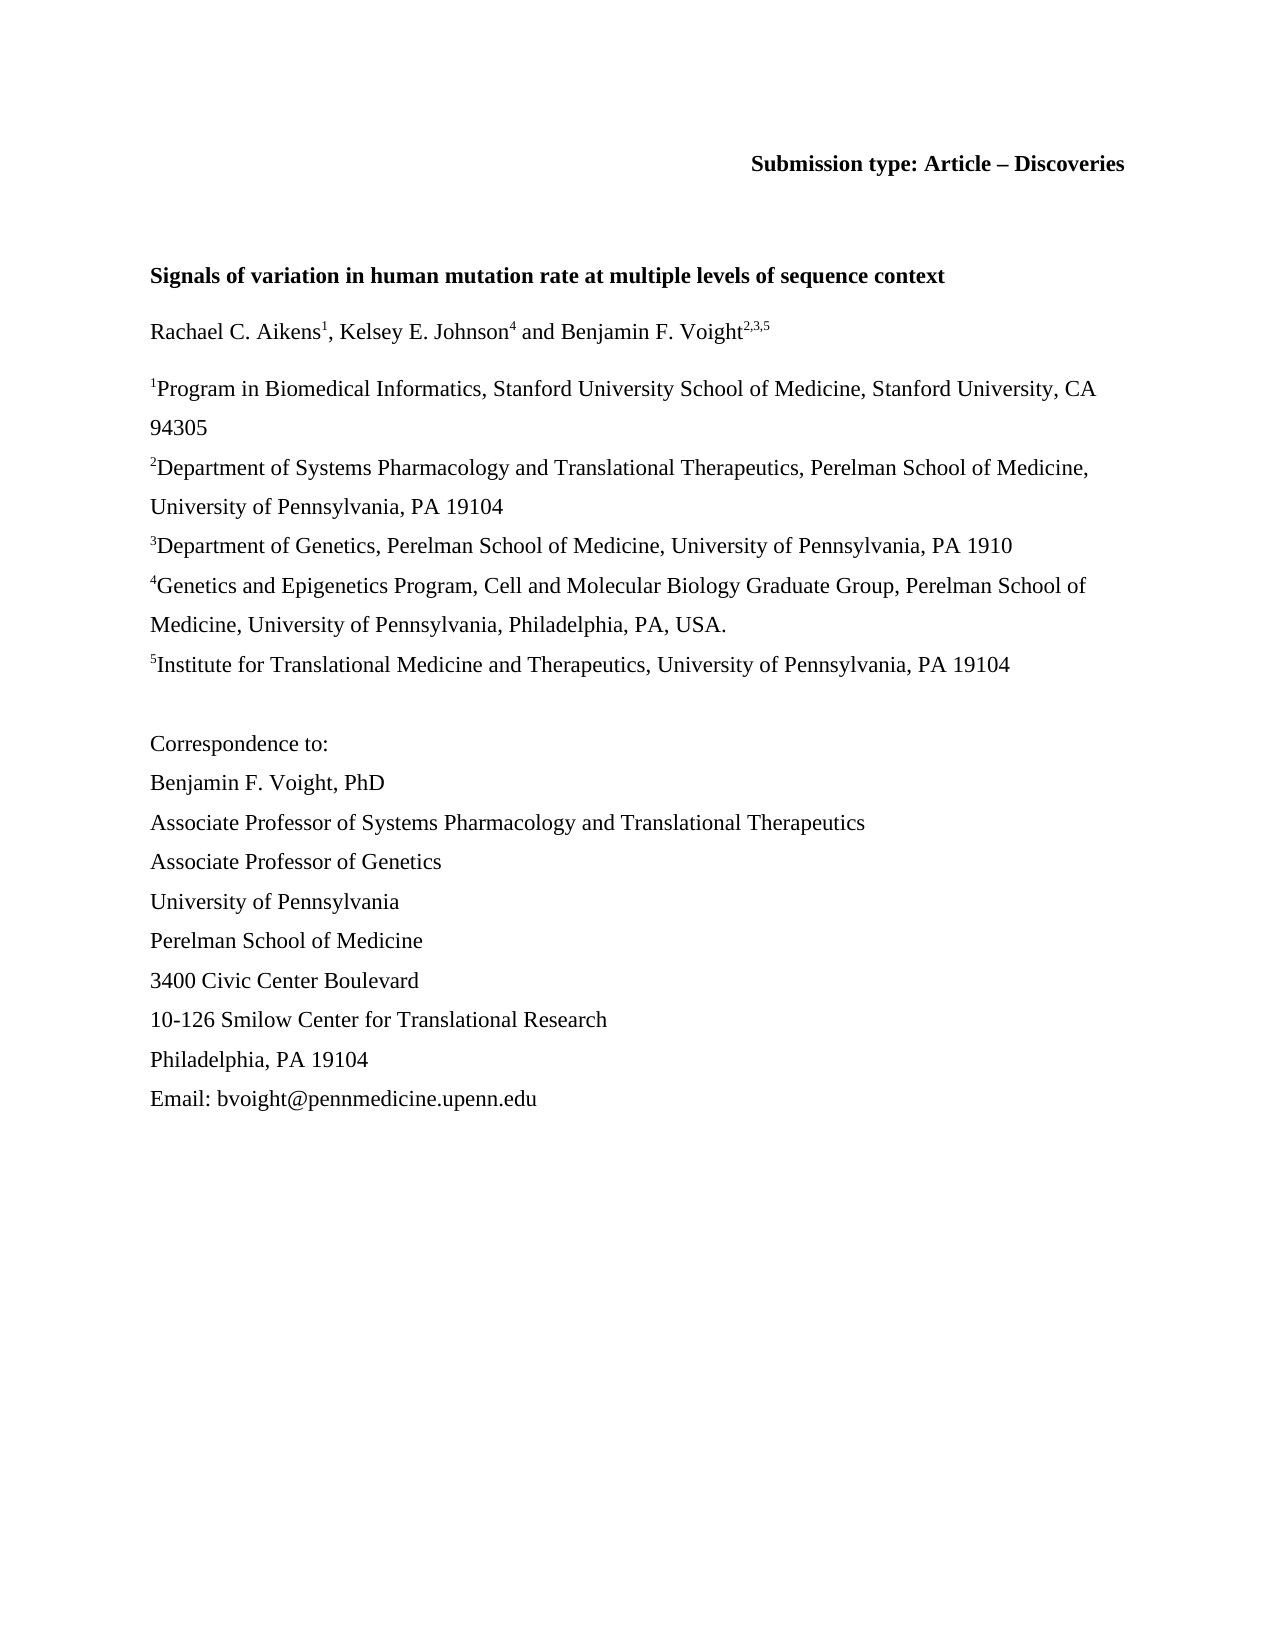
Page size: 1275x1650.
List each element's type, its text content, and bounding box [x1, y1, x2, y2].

text Signals of variation in human mutation rate at multiple levels of sequence context [150, 262, 1125, 289]
text 4Genetics and Epigenetics Program, Cell and Molecular Biology Graduate Group, Perelman School of Medicine, University of Pennsylvania, Philadelphia, PA, USA. [150, 572, 1125, 638]
text 5Institute for Translational Medicine and Therapeutics, University of Pennsylvania, PA 19104 [150, 651, 1125, 677]
text Associate Professor of Systems Pharmacology and Translational Therapeutics [150, 809, 1125, 835]
text 3400 Civic Center Boulevard [150, 967, 1125, 993]
text Perelman School of Medicine [150, 927, 1125, 954]
text 1Program in Biomedical Informatics, Stanford University School of Medicine, Stanford University, CA 94305 [150, 374, 1125, 440]
text 3Department of Genetics, Perelman School of Medicine, University of Pennsylvania, PA 1910 [150, 532, 1125, 559]
text Rachael C. Aikens1, Kelsey E. Johnson4 and Benjamin F. Voight2,3,5 [150, 318, 1125, 345]
text Submission type: Article – Discoveries [150, 150, 1125, 176]
text 10-126 Smilow Center for Translational Research [150, 1006, 1125, 1033]
text Benjamin F. Voight, PhD [150, 769, 1125, 796]
text 2Department of Systems Pharmacology and Translational Therapeutics, Perelman School of Medicine, University of Pennsylvania, PA 19104 [150, 453, 1125, 519]
text Email: bvoight@pennmedicine.upenn.edu [150, 1085, 1125, 1112]
text Associate Professor of Genetics [150, 848, 1125, 875]
text Correspondence to: [150, 730, 1125, 756]
text University of Pennsylvania [150, 888, 1125, 914]
text Philadelphia, PA 19104 [150, 1046, 1125, 1072]
